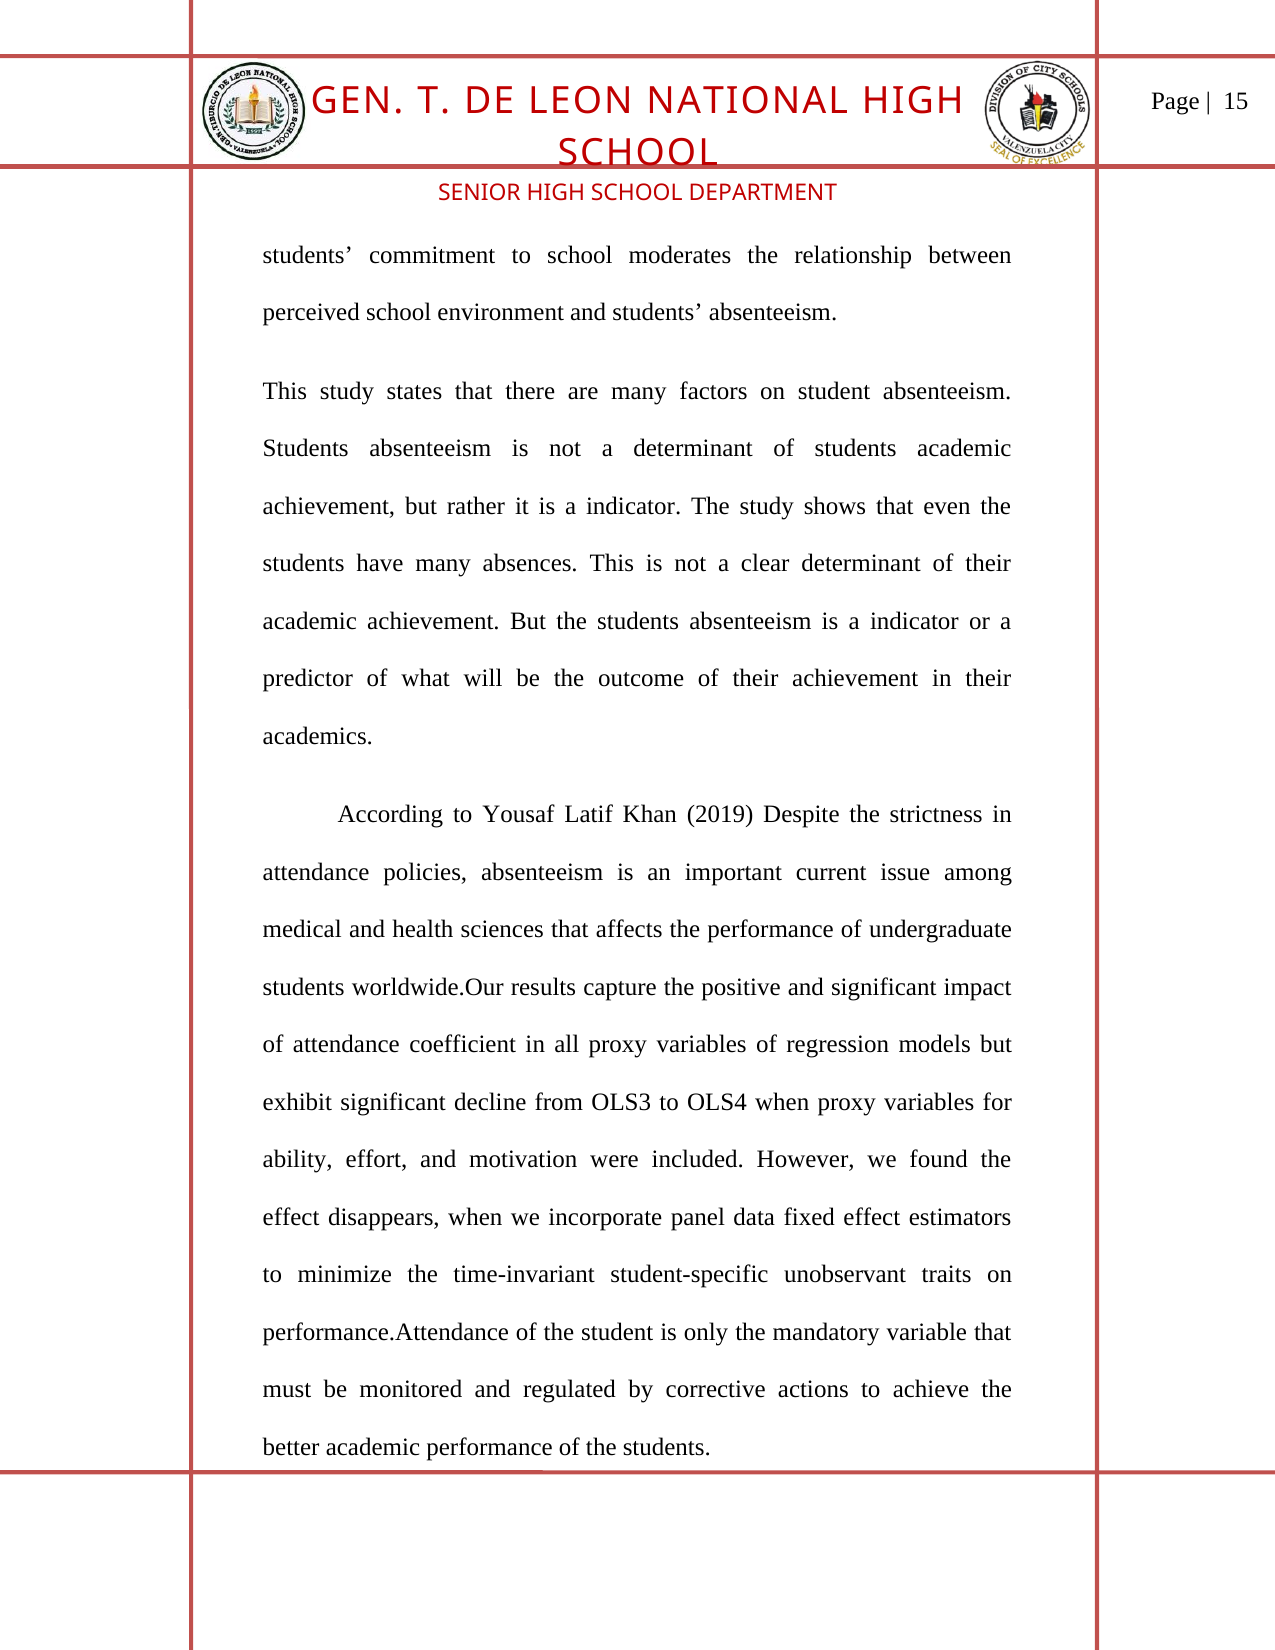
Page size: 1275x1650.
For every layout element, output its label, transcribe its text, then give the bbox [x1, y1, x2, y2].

text This study states that there are many factors on student absenteeism. Students absenteeism is not a determinant of students academic achievement, but rather it is a indicator. The study shows that even the students have many absences. This is not a clear determinant of their academic achievement. But the students absenteeism is a indicator or a predictor of what will be the outcome of their achievement in their academics. [262, 376, 1012, 749]
text According to Yousaf Latif Khan (2019) Despite the strictness in attendance policies, absenteeism is an important current issue among medical and health sciences that affects the performance of undergraduate students worldwide.Our results capture the positive and significant impact of attendance coefficient in all proxy variables of regression models but exhibit significant decline from OLS3 to OLS4 when proxy variables for ability, effort, and motivation were included. However, we found the effect disappears, when we incorporate panel data fixed effect estimators to minimize the time-invariant student-specific unobservant traits on performance.Attendance of the student is only the mandatory variable that must be monitored and regulated by corrective actions to achieve the better academic performance of the students. [262, 799, 1012, 1460]
picture [977, 59, 1094, 164]
picture [195, 59, 311, 164]
